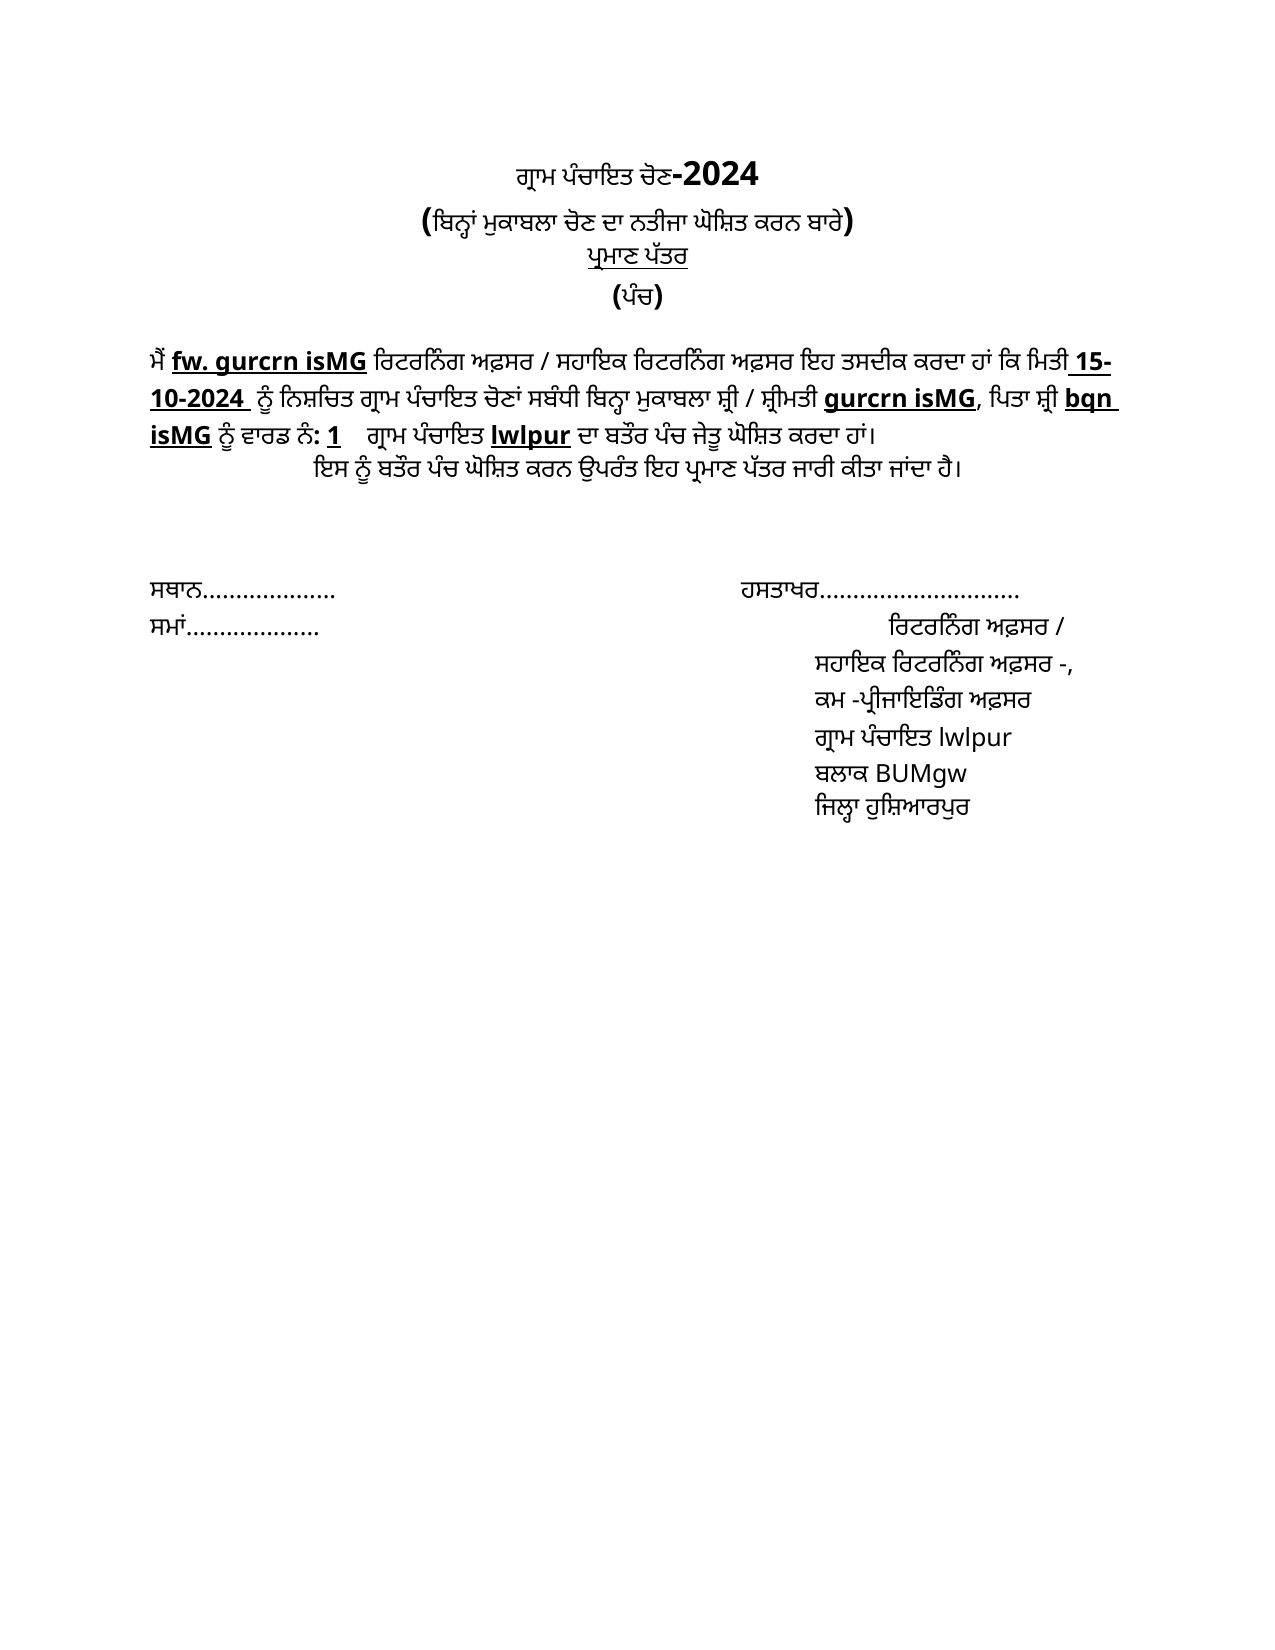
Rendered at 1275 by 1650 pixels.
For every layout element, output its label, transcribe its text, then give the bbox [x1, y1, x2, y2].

text ਮੈਂ fw. gurcrn isMG ਰਿਟਰਨਿੰਗ ਅਫ਼ਸਰ / ਸਹਾਇਕ ਰਿਟਰਨਿੰਗ ਅਫ਼ਸਰ ਇਹ ਤਸਦੀਕ ਕਰਦਾ ਹਾਂ ਕਿ ਮਿਤੀ 15-10-2024 ਨੂੰ ਨਿਸ਼ਚਿਤ ਗ੍ਰਾਮ ਪੰਚਾਇਤ ਚੋਣਾਂ ਸਬੰਧੀ ਬਿਨ੍ਹਾ ਮੁਕਾਬਲਾ ਸ਼੍ਰੀ / ਸ਼੍ਰੀਮਤੀ gurcrn isMG, ਪਿਤਾ ਸ਼੍ਰੀ bqn isMG ਨੂੰ ਵਾਰਡ ਨੰ: 1 ਗ੍ਰਾਮ ਪੰਚਾਇਤ lwlpur ਦਾ ਬਤੌਰ ਪੰਚ ਜੇਤੂ ਘੋਸ਼ਿਤ ਕਰਦਾ ਹਾਂ। [150, 344, 1125, 446]
text ਕਮ -ਪ੍ਰੀਜਾਇਡਿੰਗ ਅਫ਼ਸਰ [150, 679, 1125, 713]
text ਸਹਾਇਕ ਰਿਟਰਨਿੰਗ ਅਫ਼ਸਰ -, [150, 645, 1125, 679]
text ਇਸ ਨੂੰ ਬਤੌਰ ਪੰਚ ਘੋਸ਼ਿਤ ਕਰਨ ਉਪਰੰਤ ਇਹ ਪ੍ਰਮਾਣ ਪੱਤਰ ਜਾਰੀ ਕੀਤਾ ਜਾਂਦਾ ਹੈ। [150, 446, 1125, 475]
text (ਬਿਨ੍ਹਾਂ ਮੁਕਾਬਲਾ ਚੋਣ ਦਾ ਨਤੀਜਾ ਘੋਸ਼ਿਤ ਕਰਨ ਬਾਰੇ) [150, 195, 1125, 241]
text ਜਿਲ੍ਹਾ ਹੁਸ਼ਿਆਰਪੁਰ [150, 782, 1125, 811]
text ਪ੍ਰਮਾਣ ਪੱਤਰ [150, 241, 1125, 270]
text ਗ੍ਰਾਮ ਪੰਚਾਇਤ lwlpur [150, 713, 1125, 748]
text (ਪੰਚ) [150, 270, 1125, 310]
text ਸਮਾਂ.................... ਰਿਟਰਨਿੰਗ ਅਫ਼ਸਰ / [150, 611, 1125, 645]
text ਬਲਾਕ BUMgw [150, 748, 1125, 782]
text ਗ੍ਰਾਮ ਪੰਚਾਇਤ ਚੋਣ-2024 [150, 150, 1125, 195]
text ਸਥਾਨ.................... ਹਸਤਾਖਰ.............................. [150, 577, 1125, 611]
